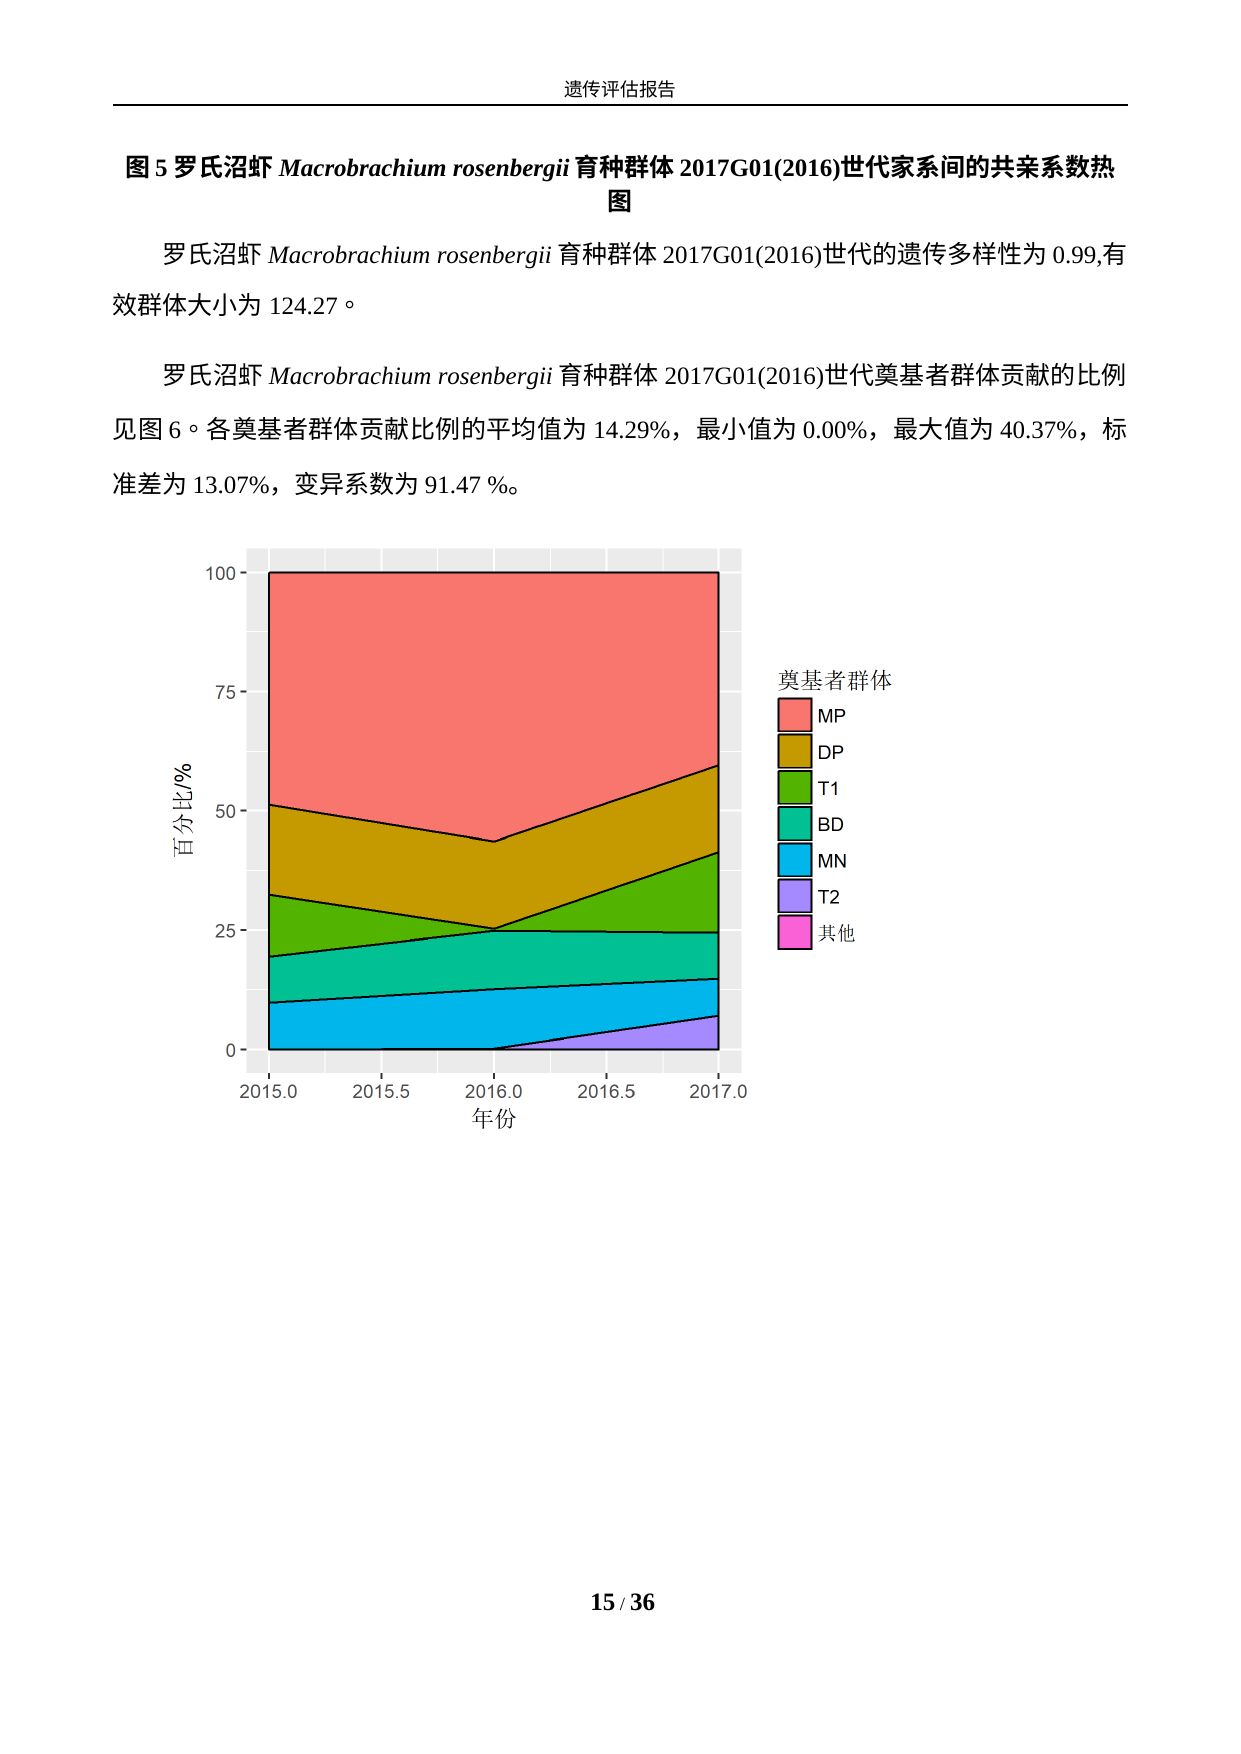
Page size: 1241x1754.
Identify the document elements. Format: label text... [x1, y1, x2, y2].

text 罗氏沼虾Macrobrachium rosenbergii育种群体2017G01(2016)世代的遗传多样性为0.99,有效群体大小为 124.27。 [112, 237, 1128, 322]
picture [162, 537, 915, 1140]
subtitle 图5 罗氏沼虾Macrobrachium rosenbergii育种群体2017G01(2016)世代家系间的共亲系数热图 [112, 150, 1128, 218]
text 罗氏沼虾Macrobrachium rosenbergii育种群体2017G01(2016)世代奠基者群体贡献的比例见图6。各奠基者群体贡献比例的平均值为14.29%，最小值为0.00%，最大值为40.37%，标准差为13.07%，变异系数为91.47 %。 [112, 358, 1128, 501]
